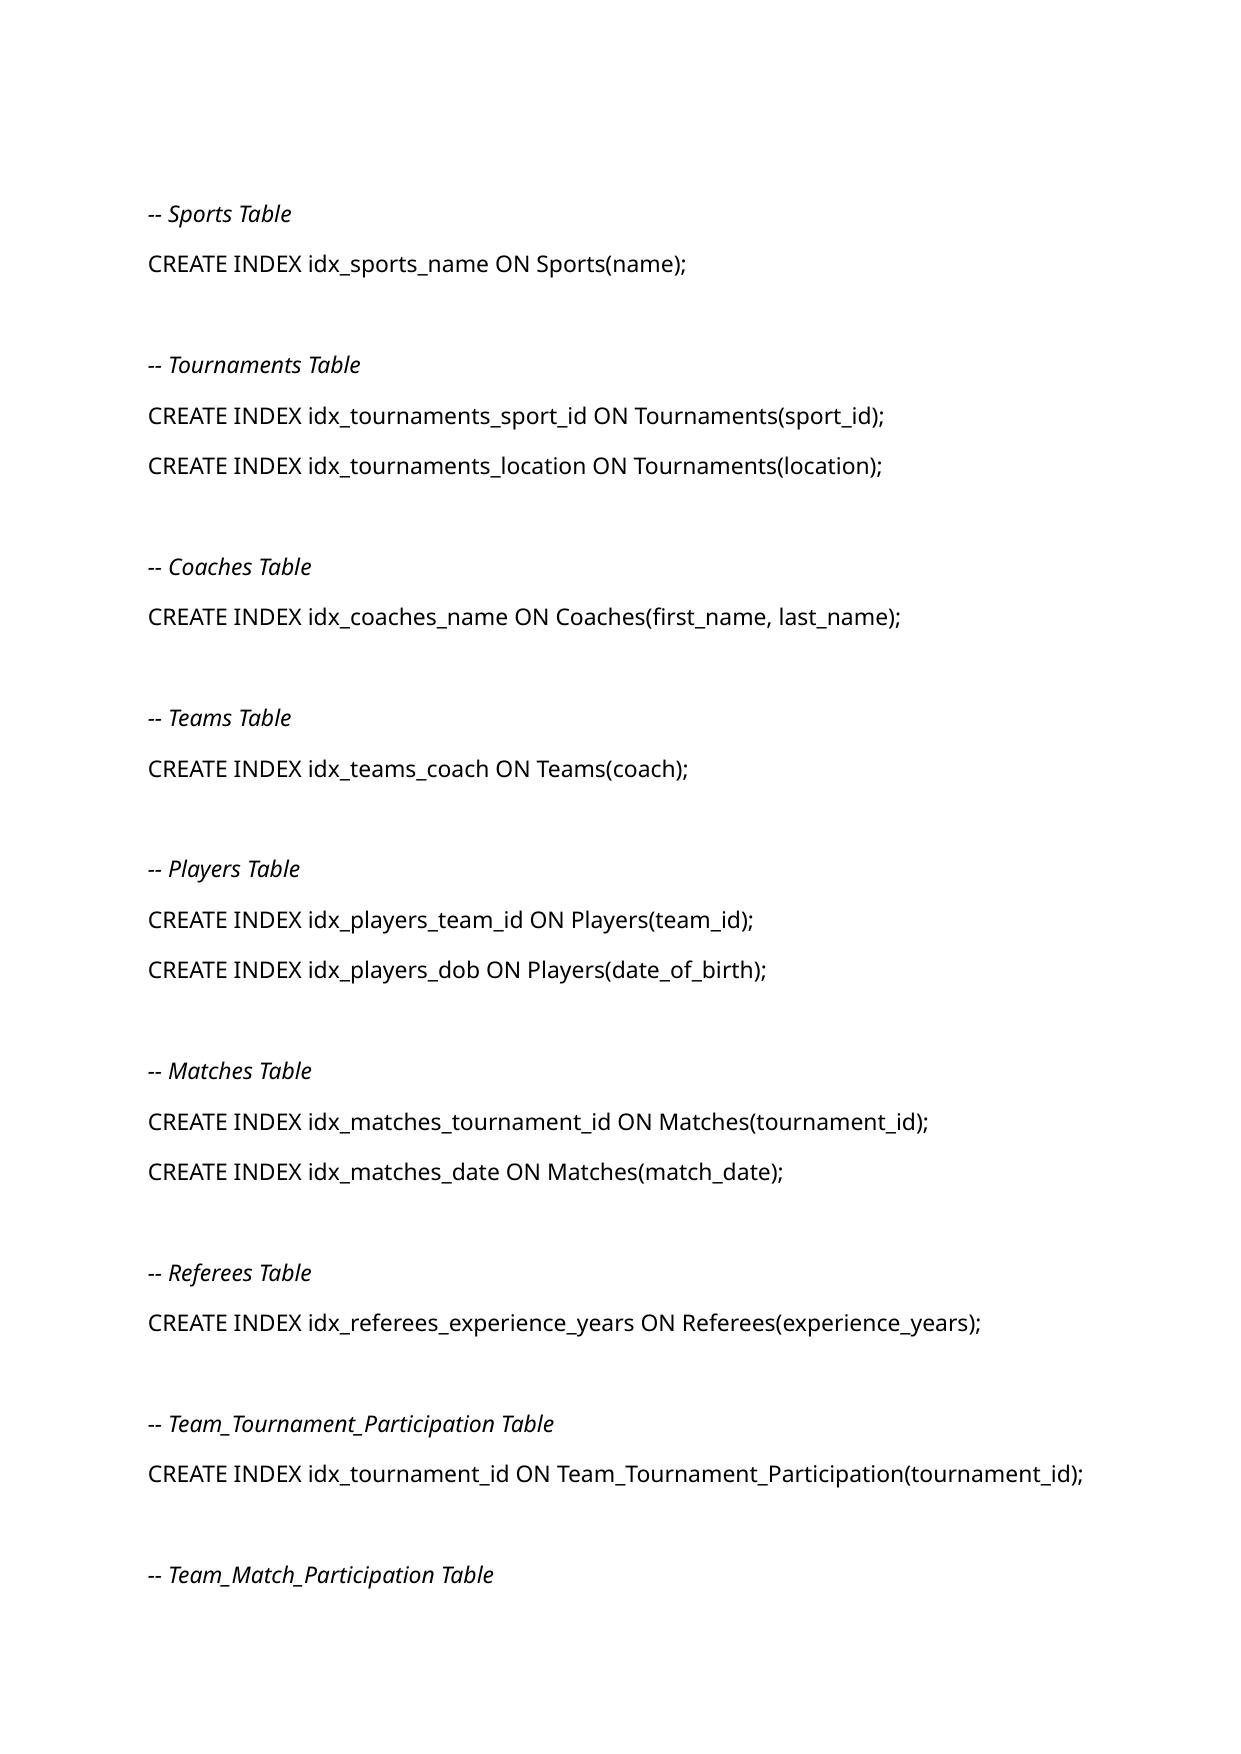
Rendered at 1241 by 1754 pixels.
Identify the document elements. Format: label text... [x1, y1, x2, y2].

text -- Team_Match_Participation Table [148, 1559, 1093, 1591]
text CREATE INDEX idx_players_team_id ON Players(team_id); [148, 904, 1093, 935]
text CREATE INDEX idx_matches_tournament_id ON Matches(tournament_id); [148, 1106, 1093, 1137]
text -- Players Table [148, 853, 1093, 885]
text -- Referees Table [148, 1257, 1093, 1288]
text -- Matches Table [148, 1055, 1093, 1086]
text CREATE INDEX idx_tournament_id ON Team_Tournament_Participation(tournament_id); [148, 1458, 1093, 1490]
text CREATE INDEX idx_sports_name ON Sports(name); [148, 248, 1093, 280]
text -- Team_Tournament_Participation Table [148, 1408, 1093, 1439]
text CREATE INDEX idx_tournaments_sport_id ON Tournaments(sport_id); [148, 400, 1093, 431]
text CREATE INDEX idx_coaches_name ON Coaches(first_name, last_name); [148, 601, 1093, 633]
text CREATE INDEX idx_players_dob ON Players(date_of_birth); [148, 954, 1093, 986]
text CREATE INDEX idx_teams_coach ON Teams(coach); [148, 753, 1093, 784]
text CREATE INDEX idx_referees_experience_years ON Referees(experience_years); [148, 1307, 1093, 1338]
text -- Sports Table [148, 198, 1093, 229]
text -- Teams Table [148, 702, 1093, 733]
text -- Coaches Table [148, 551, 1093, 582]
text CREATE INDEX idx_tournaments_location ON Tournaments(location); [148, 450, 1093, 481]
text CREATE INDEX idx_matches_date ON Matches(match_date); [148, 1156, 1093, 1187]
text -- Tournaments Table [148, 349, 1093, 381]
